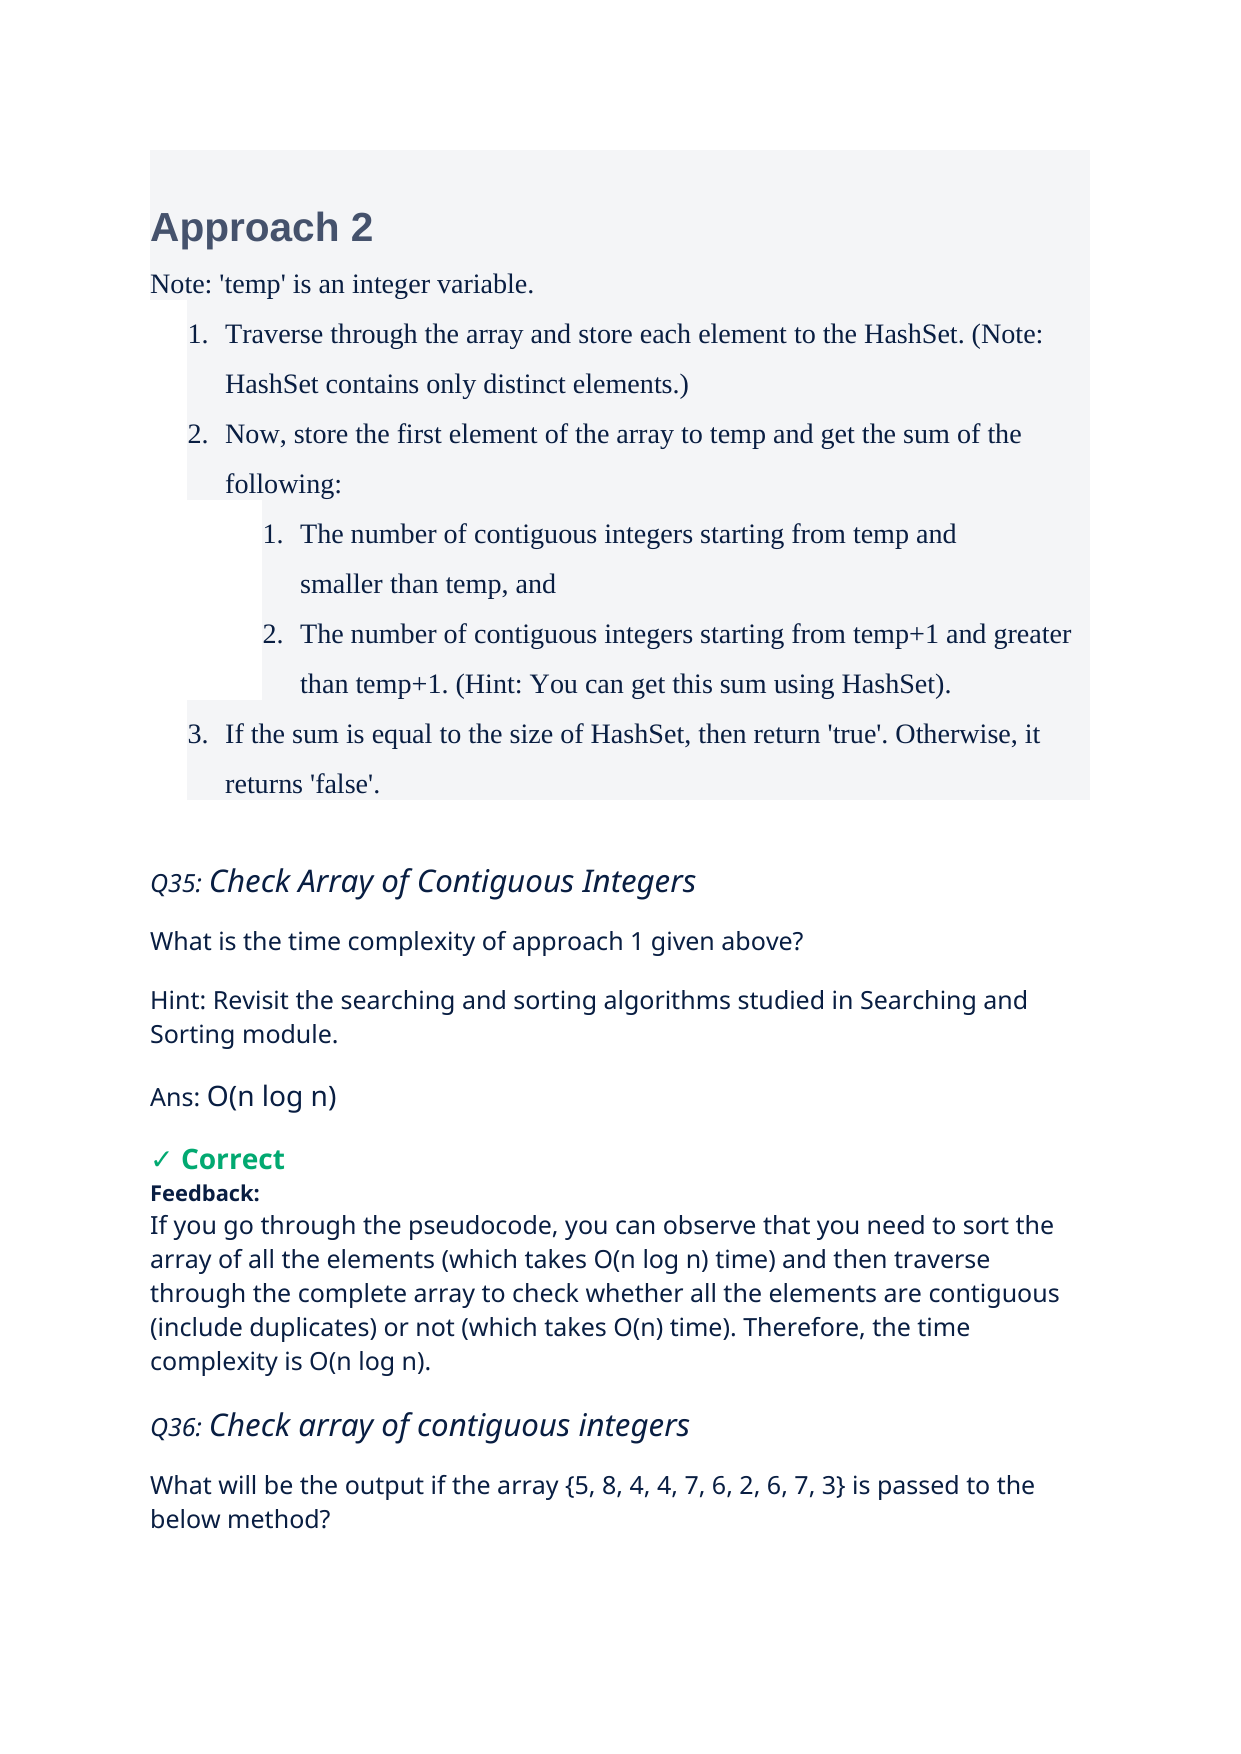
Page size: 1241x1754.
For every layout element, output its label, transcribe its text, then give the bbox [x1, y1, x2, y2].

subtitle Q36: Check array of contiguous integers [150, 1403, 1090, 1445]
list Traverse through the array and store each element to the HashSet. (Note: HashSet contains only distinct elements.) [187, 300, 1090, 400]
text If you go through the pseudocode, you can observe that you need to sort the array of all the elements (which takes O(n log n) time) and then traverse through the complete array to check whether all the elements are contiguous (include duplicates) or not (which takes O(n) time). Therefore, the time complexity is O(n log n). [150, 1207, 1090, 1378]
list If the sum is equal to the size of HashSet, then return 'true'. Otherwise, it returns 'false'. [187, 700, 1090, 800]
list The number of contiguous integers starting from temp+1 and greater than temp+1. (Hint: You can get this sum using HashSet). [262, 600, 1090, 700]
subtitle Approach 2 [150, 200, 1090, 250]
text Feedback: [150, 1178, 1090, 1207]
text What is the time complexity of approach 1 given above? [150, 924, 1090, 958]
list Now, store the first element of the array to temp and get the sum of the following: [187, 400, 1090, 500]
text Hint: Revisit the searching and sorting algorithms studied in Searching and Sorting module. [150, 983, 1090, 1051]
text Ans: O(n log n) [150, 1076, 1090, 1114]
subtitle Q35: Check Array of Contiguous Integers [150, 859, 1090, 902]
text Note: 'temp' is an integer variable. [150, 250, 1090, 300]
text What will be the output if the array {5, 8, 4, 4, 7, 6, 2, 6, 7, 3} is passed to the below method? [150, 1467, 1090, 1536]
list The number of contiguous integers starting from temp and smaller than temp, and [262, 500, 1090, 600]
text ✓ Correct [150, 1139, 1090, 1178]
